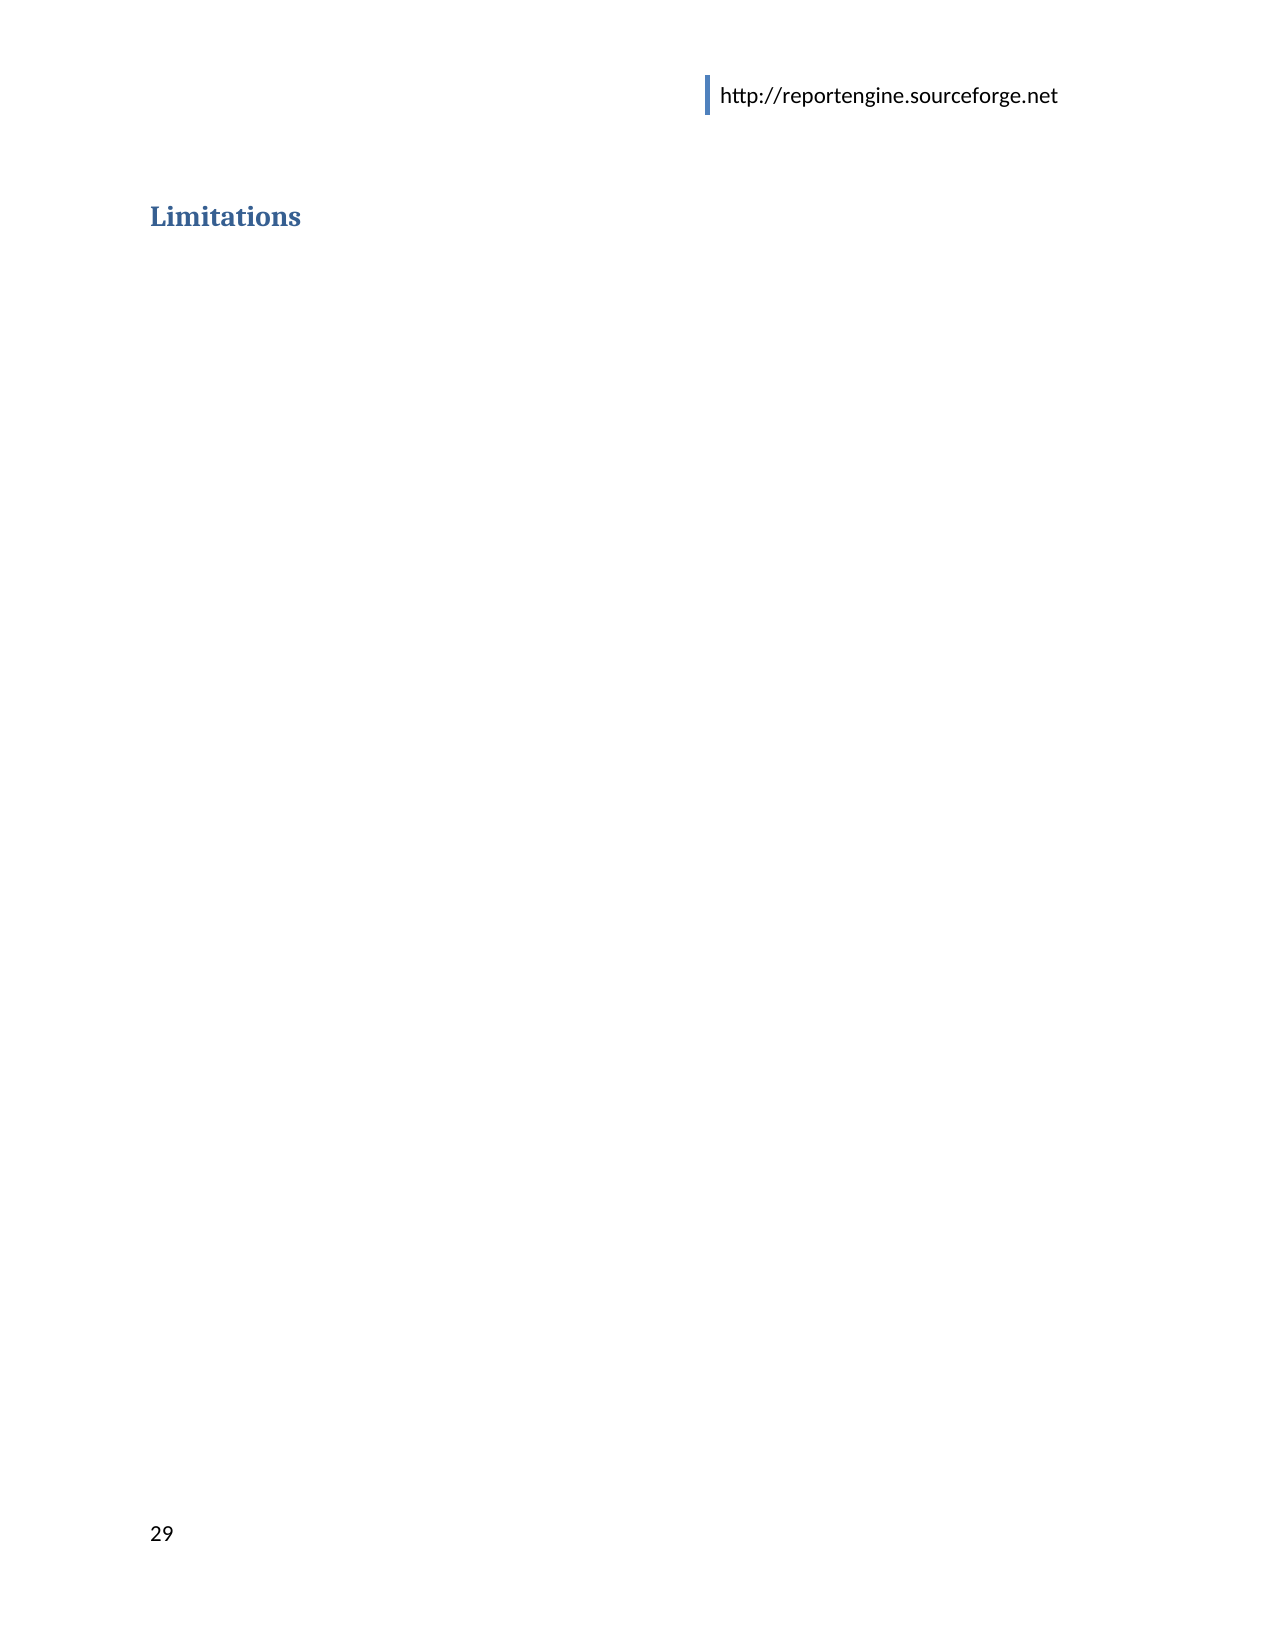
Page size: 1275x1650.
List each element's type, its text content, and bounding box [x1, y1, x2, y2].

subtitle Limitations [150, 200, 1125, 233]
